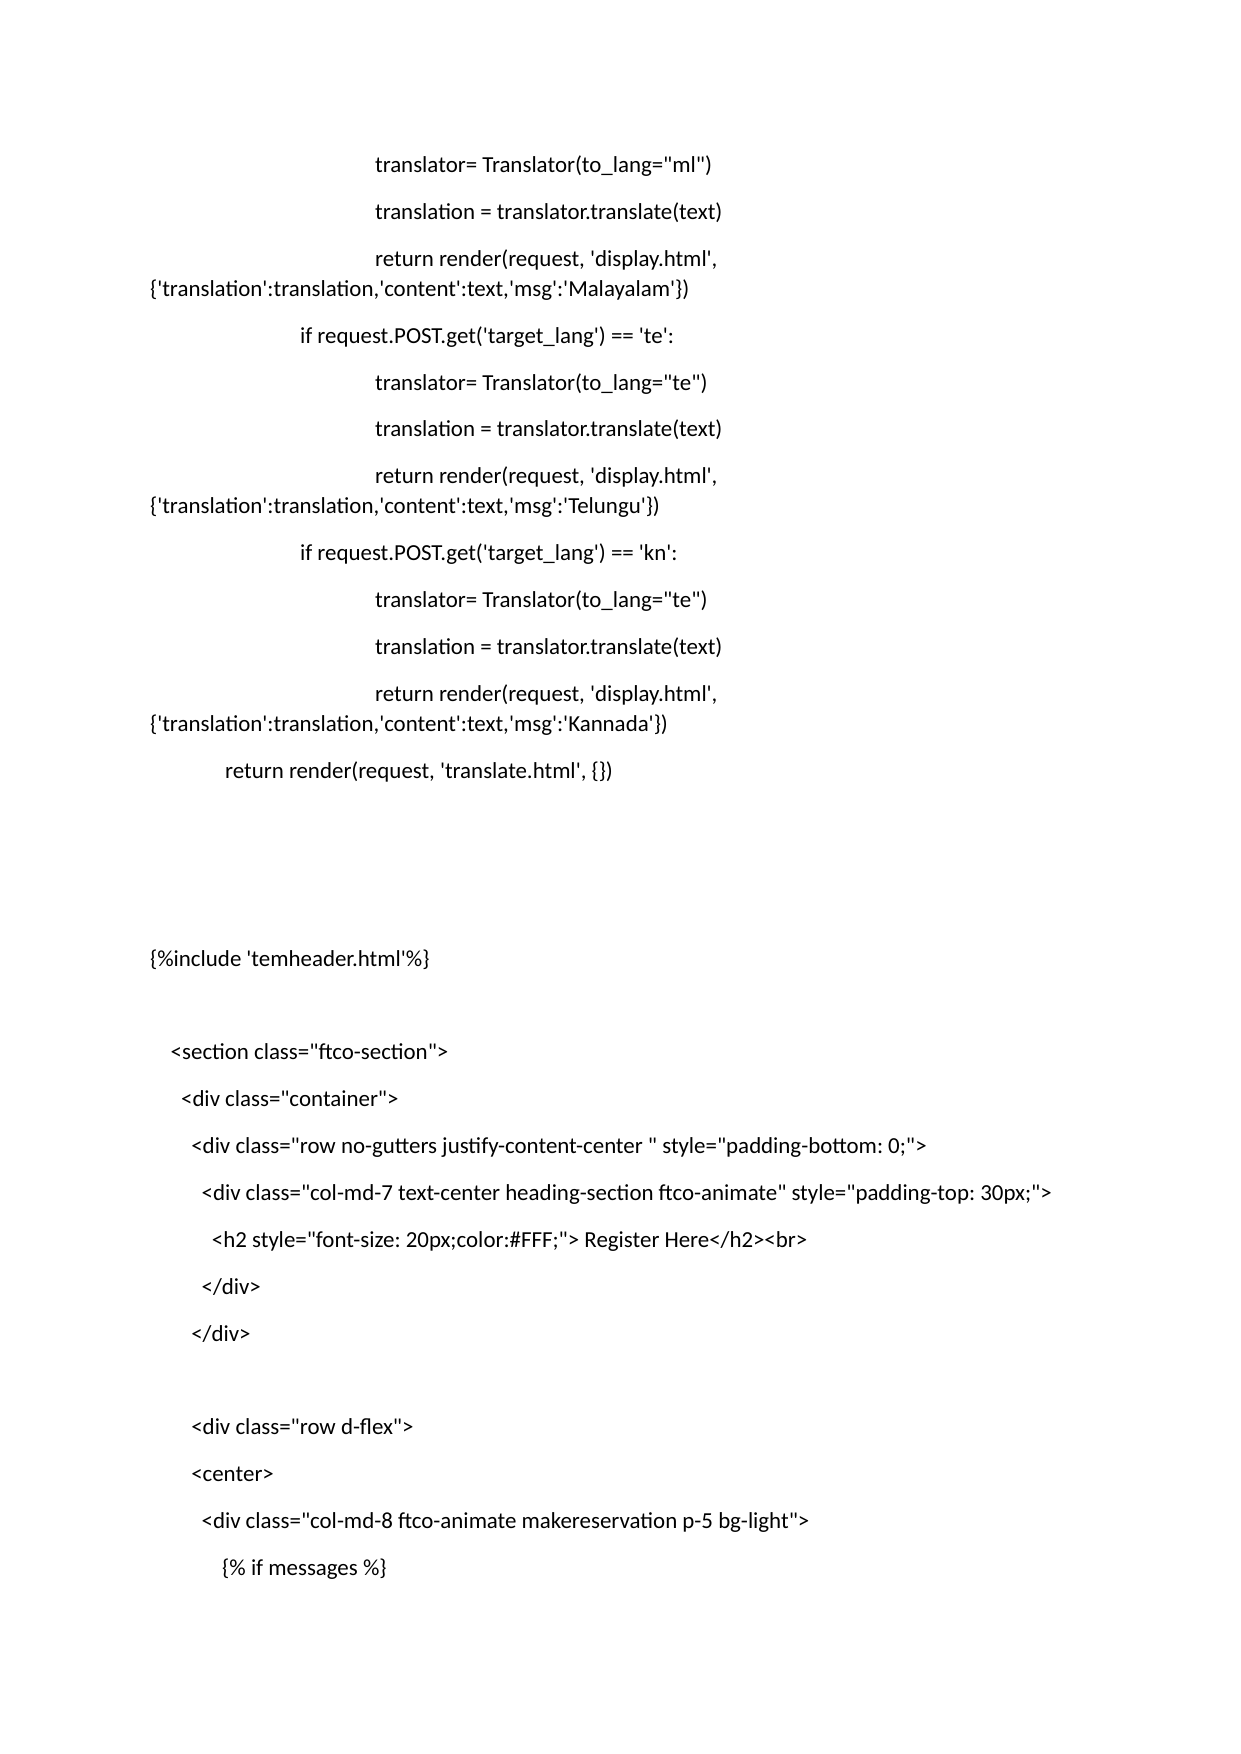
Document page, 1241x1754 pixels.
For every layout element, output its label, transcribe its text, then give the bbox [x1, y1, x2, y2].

text if request.POST.get('target_lang') == 'te': [150, 321, 1090, 349]
text translator= Translator(to_lang="ml") [150, 150, 1090, 178]
text <center> [150, 1459, 1090, 1487]
text translation = translator.translate(text) [150, 414, 1090, 443]
text return render(request, 'translate.html', {}) [150, 756, 1090, 784]
text <section class="ftco-section"> [150, 1037, 1090, 1066]
text {% if messages %} [150, 1553, 1090, 1581]
text <div class="row d-flex"> [150, 1412, 1090, 1441]
text return render(request, 'display.html', {'translation':translation,'content':text,'msg':'Malayalam'}) [150, 244, 1090, 302]
text <div class="row no-gutters justify-content-center " style="padding-bottom: 0;"> [150, 1131, 1090, 1159]
text translator= Translator(to_lang="te") [150, 368, 1090, 396]
text </div> [150, 1319, 1090, 1347]
text <div class="col-md-7 text-center heading-section ftco-animate" style="padding-top: 30px;"> [150, 1178, 1090, 1206]
text return render(request, 'display.html', {'translation':translation,'content':text,'msg':'Telungu'}) [150, 461, 1090, 520]
text if request.POST.get('target_lang') == 'kn': [150, 538, 1090, 567]
text <div class="container"> [150, 1084, 1090, 1112]
text translation = translator.translate(text) [150, 632, 1090, 660]
text {%include 'temheader.html'%} [150, 944, 1090, 972]
text translator= Translator(to_lang="te") [150, 585, 1090, 613]
text <h2 style="font-size: 20px;color:#FFF;"> Register Here</h2><br> [150, 1225, 1090, 1253]
text return render(request, 'display.html', {'translation':translation,'content':text,'msg':'Kannada'}) [150, 679, 1090, 737]
text <div class="col-md-8 ftco-animate makereservation p-5 bg-light"> [150, 1506, 1090, 1534]
text </div> [150, 1272, 1090, 1300]
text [150, 197, 1090, 225]
